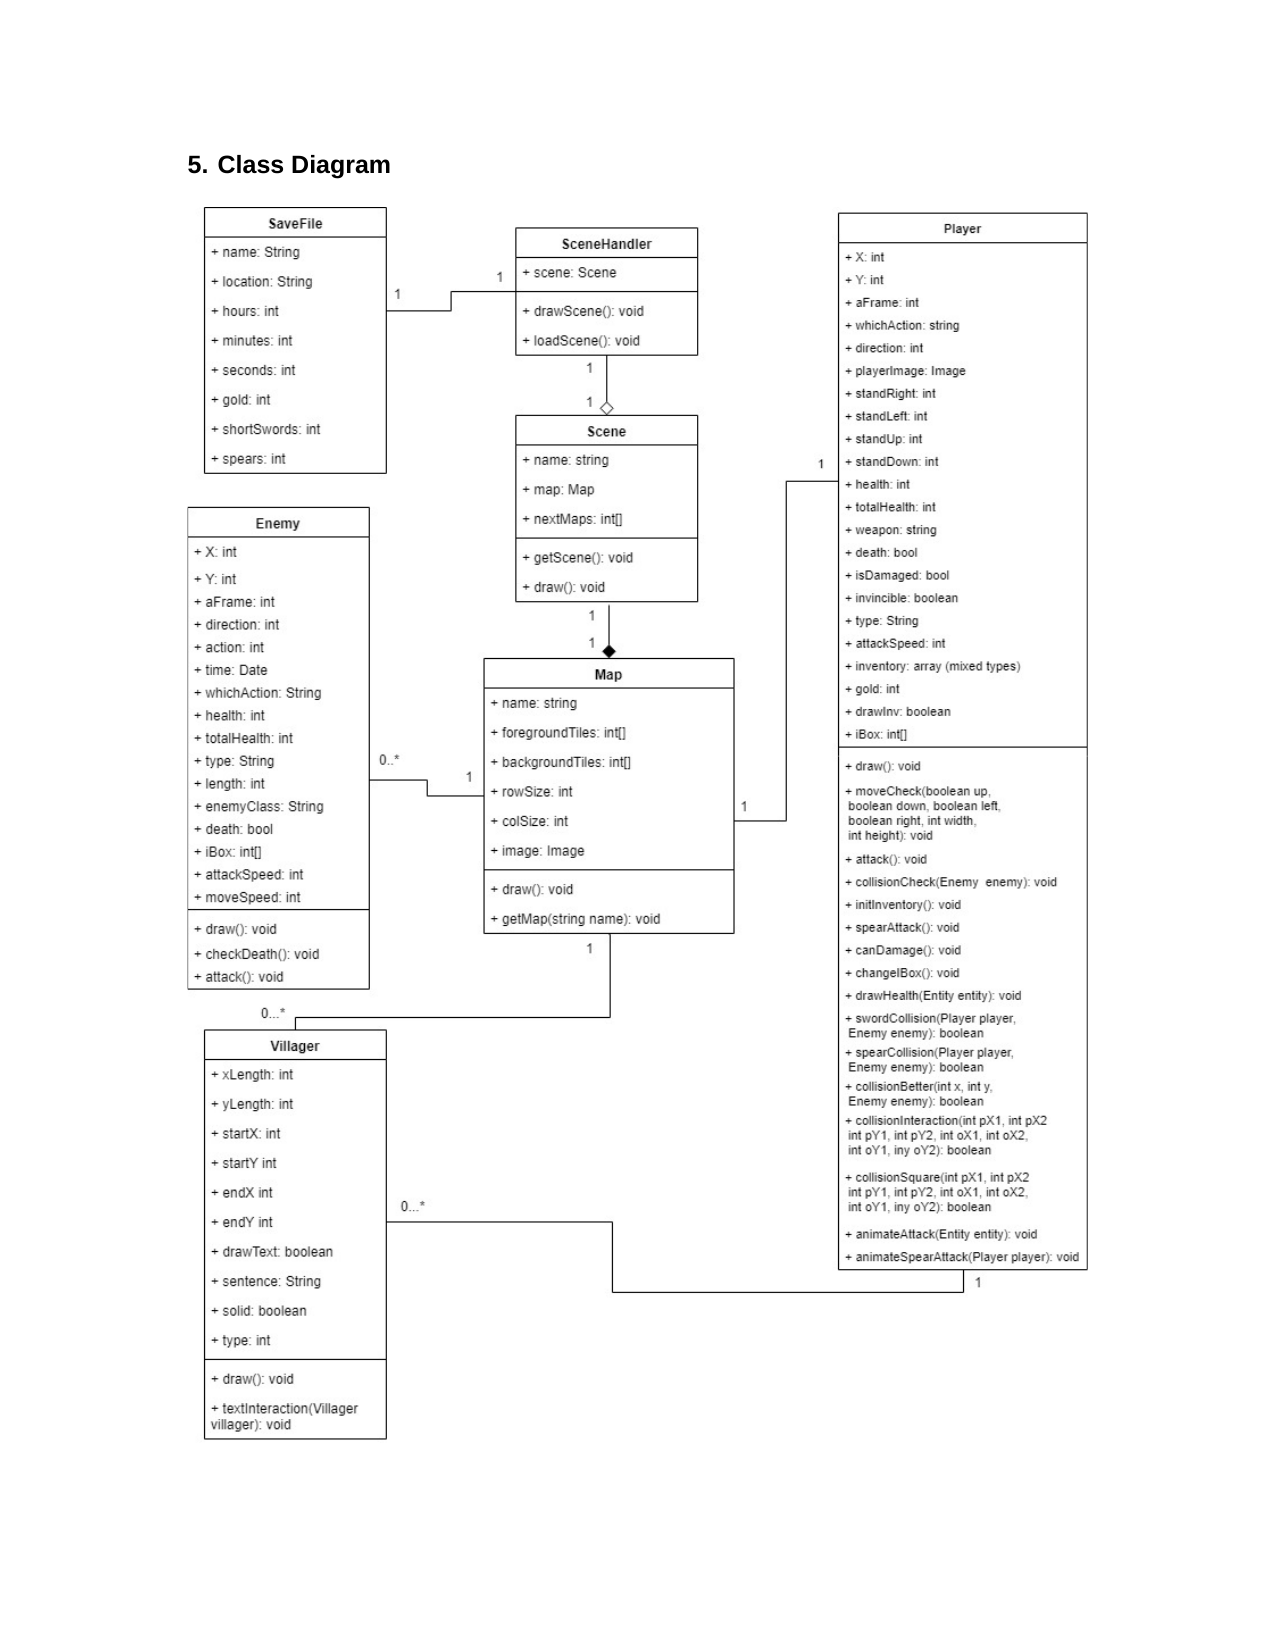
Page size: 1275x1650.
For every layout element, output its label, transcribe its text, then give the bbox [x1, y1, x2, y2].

subtitle Class Diagram [187, 150, 1087, 179]
picture [187, 207, 1088, 1443]
